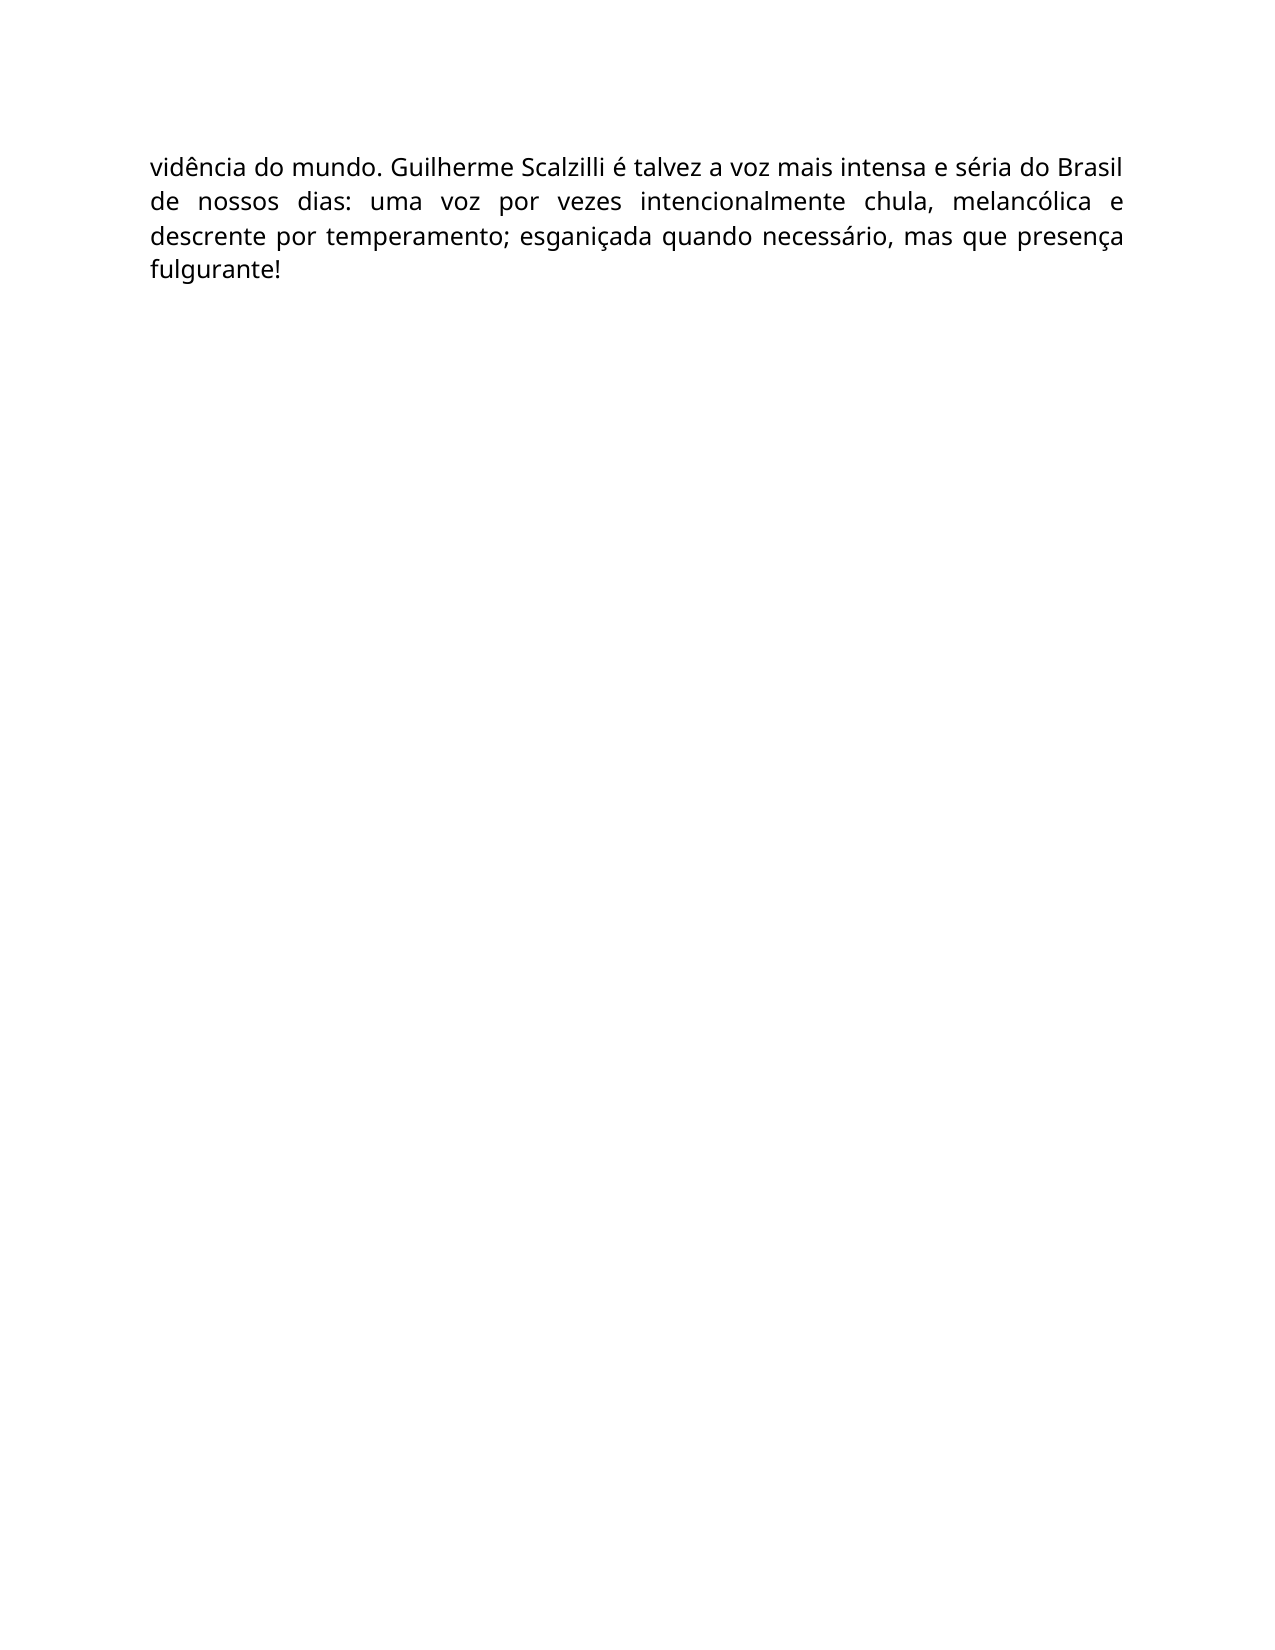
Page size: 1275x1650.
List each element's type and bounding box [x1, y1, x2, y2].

text [150, 150, 1125, 286]
